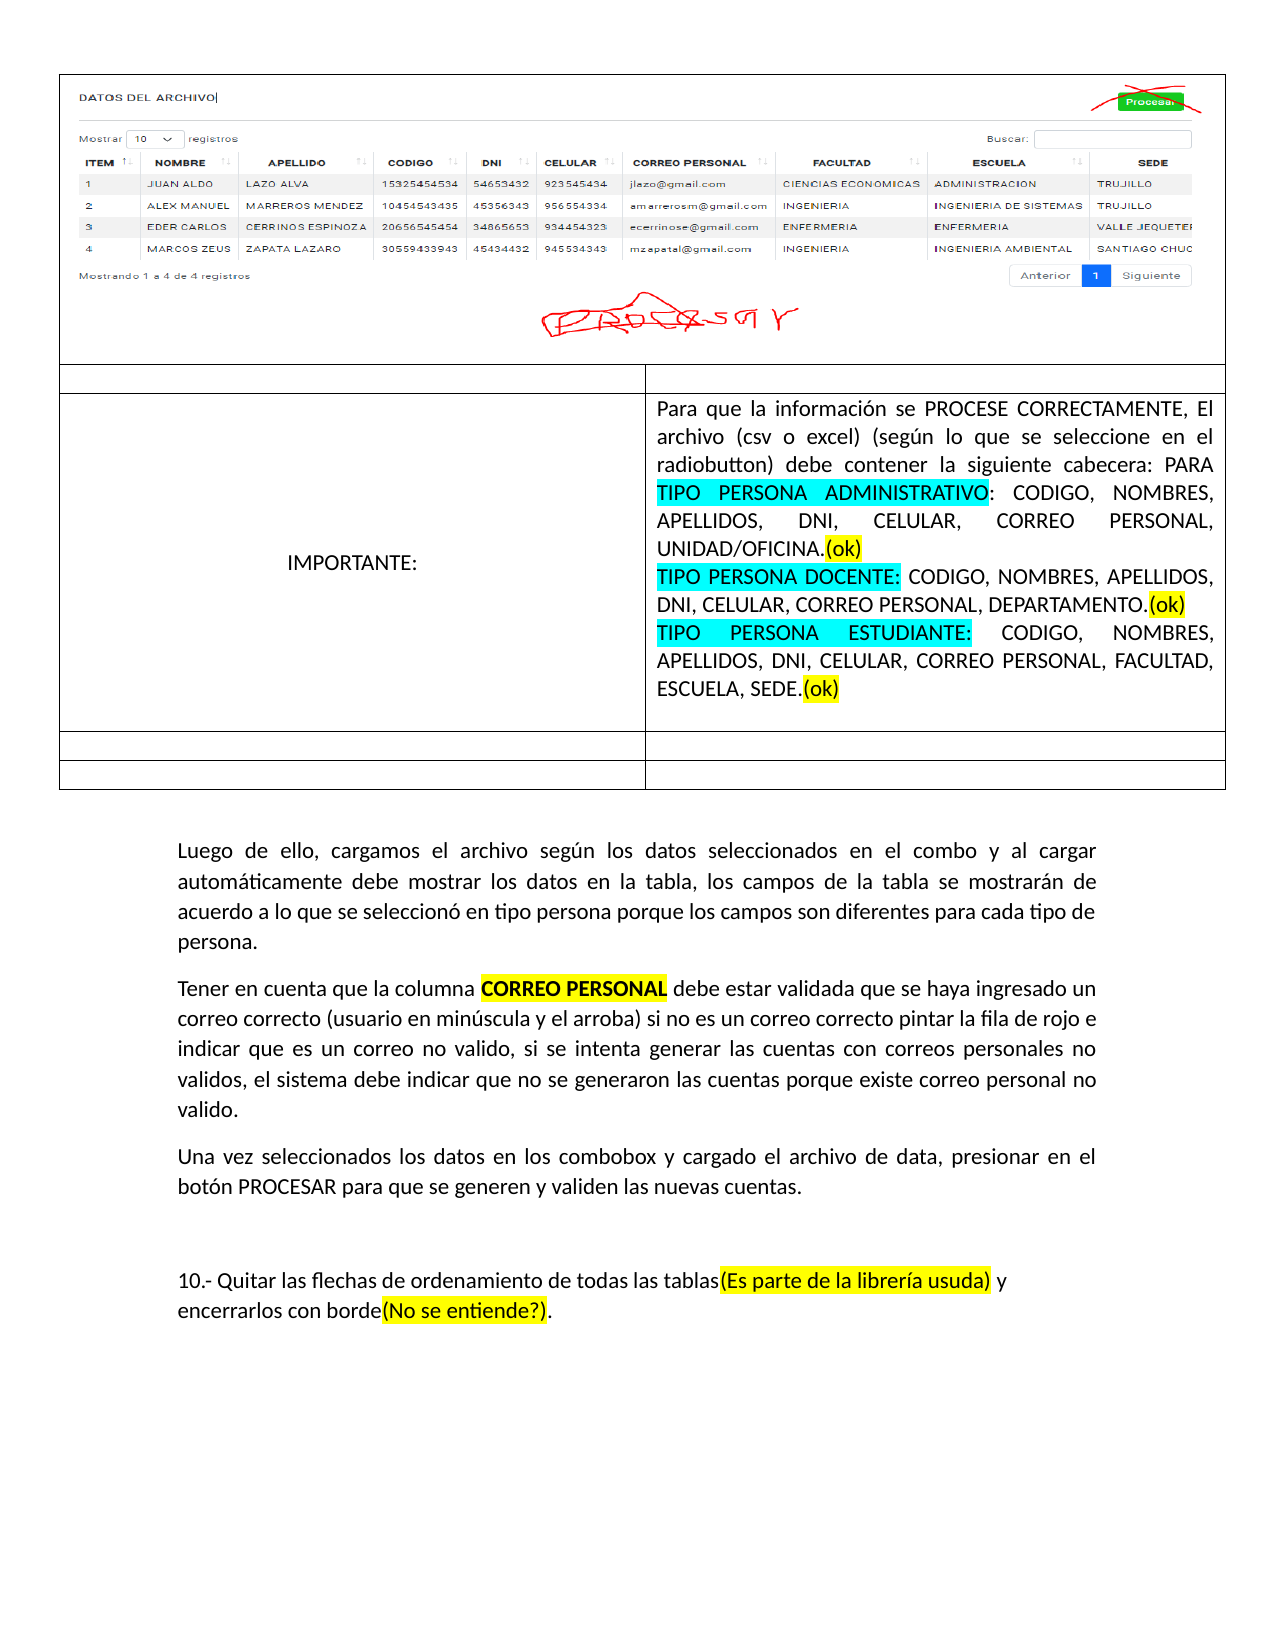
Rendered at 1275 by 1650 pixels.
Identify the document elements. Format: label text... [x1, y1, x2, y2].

table_cell [60, 365, 645, 393]
text Una vez seleccionados los datos en los combobox y cargado el archivo de data, presionar en el botón PROCESAR para que se generen y validen las nuevas cuentas. [177, 1142, 1098, 1200]
picture [72, 84, 1204, 337]
table_cell Para que la información se PROCESE CORRECTAMENTE, El archivo (csv o excel) (según lo que se seleccione en el radiobutton) debe contener la siguiente cabecera: PARA TIPO PERSONA ADMINISTRATIVO: CODIGO, NOMBRES, APELLIDOS, DNI, CELULAR, CORREO PERSONAL, UNIDAD/OFICINA.(ok) TIPO PERSONA DOCENTE: CODIGO, NOMBRES, APELLIDOS, DNI, CELULAR, CORREO PERSONAL, DEPARTAMENTO.(ok) TIPO PERSONA ESTUDIANTE: CODIGO, NOMBRES, APELLIDOS, DNI, CELULAR, CORREO PERSONAL, FACULTAD, ESCUELA, SEDE.(ok) [646, 394, 1225, 731]
table_cell [646, 761, 1225, 789]
table_cell IMPORTANTE: [60, 394, 645, 731]
text Luego de ello, cargamos el archivo según los datos seleccionados en el combo y al cargar automáticamente debe mostrar los datos en la tabla, los campos de la tabla se mostrarán de acuerdo a lo que se seleccionó en tipo persona porque los campos son diferentes para cada tipo de persona. [177, 837, 1098, 955]
text 10.- Quitar las flechas de ordenamiento de todas las tablas(Es parte de la librería usuda) y encerrarlos con borde(No se entiende?). [177, 1266, 1098, 1324]
table_cell [646, 732, 1225, 760]
table_cell [60, 761, 645, 789]
table_cell [60, 75, 1225, 364]
table_cell [60, 732, 645, 760]
text Tener en cuenta que la columna CORREO PERSONAL debe estar validada que se haya ingresado un correo correcto (usuario en minúscula y el arroba) si no es un correo correcto pintar la fila de rojo e indicar que es un correo no valido, si se intenta generar las cuentas con correos personales no validos, el sistema debe indicar que no se generaron las cuentas porque existe correo personal no valido. [177, 974, 1098, 1123]
table_cell [646, 365, 1225, 393]
